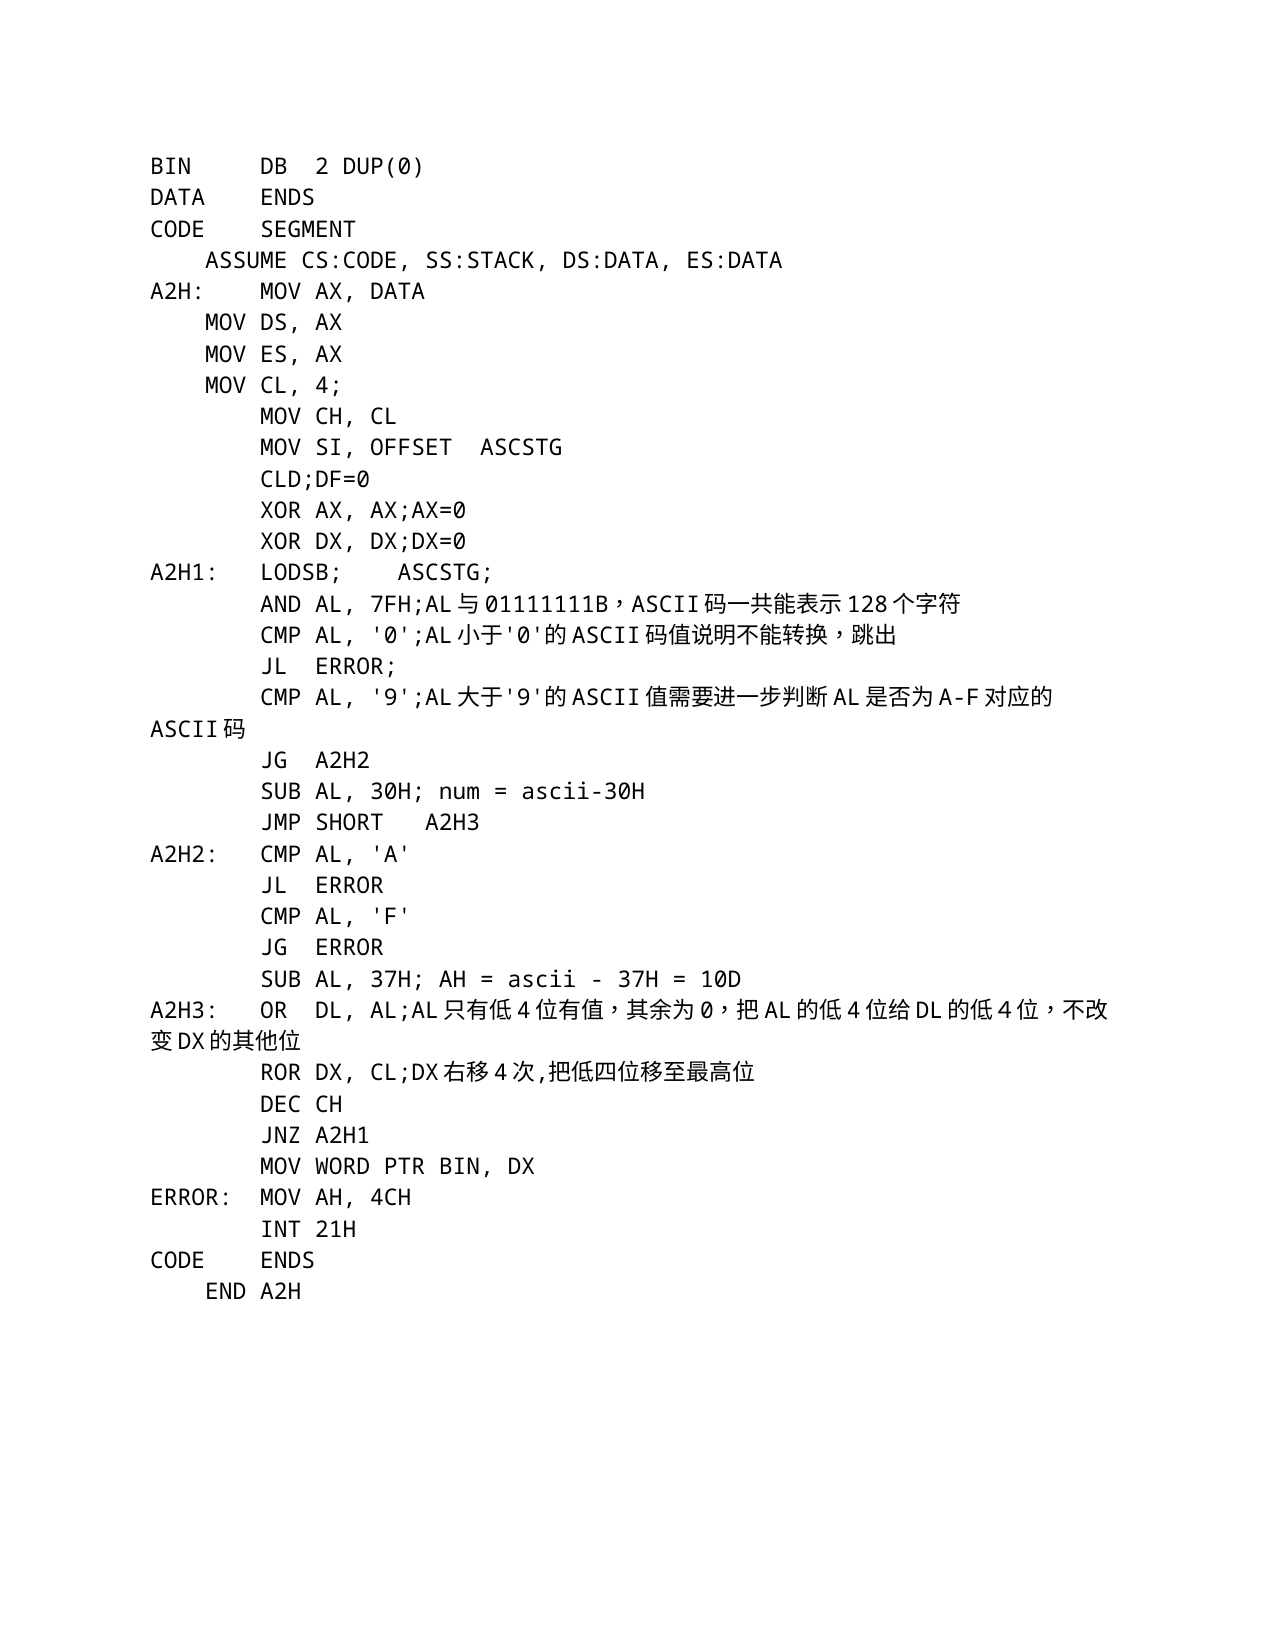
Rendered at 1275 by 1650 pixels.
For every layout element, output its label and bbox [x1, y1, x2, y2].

text [150, 150, 1125, 1306]
